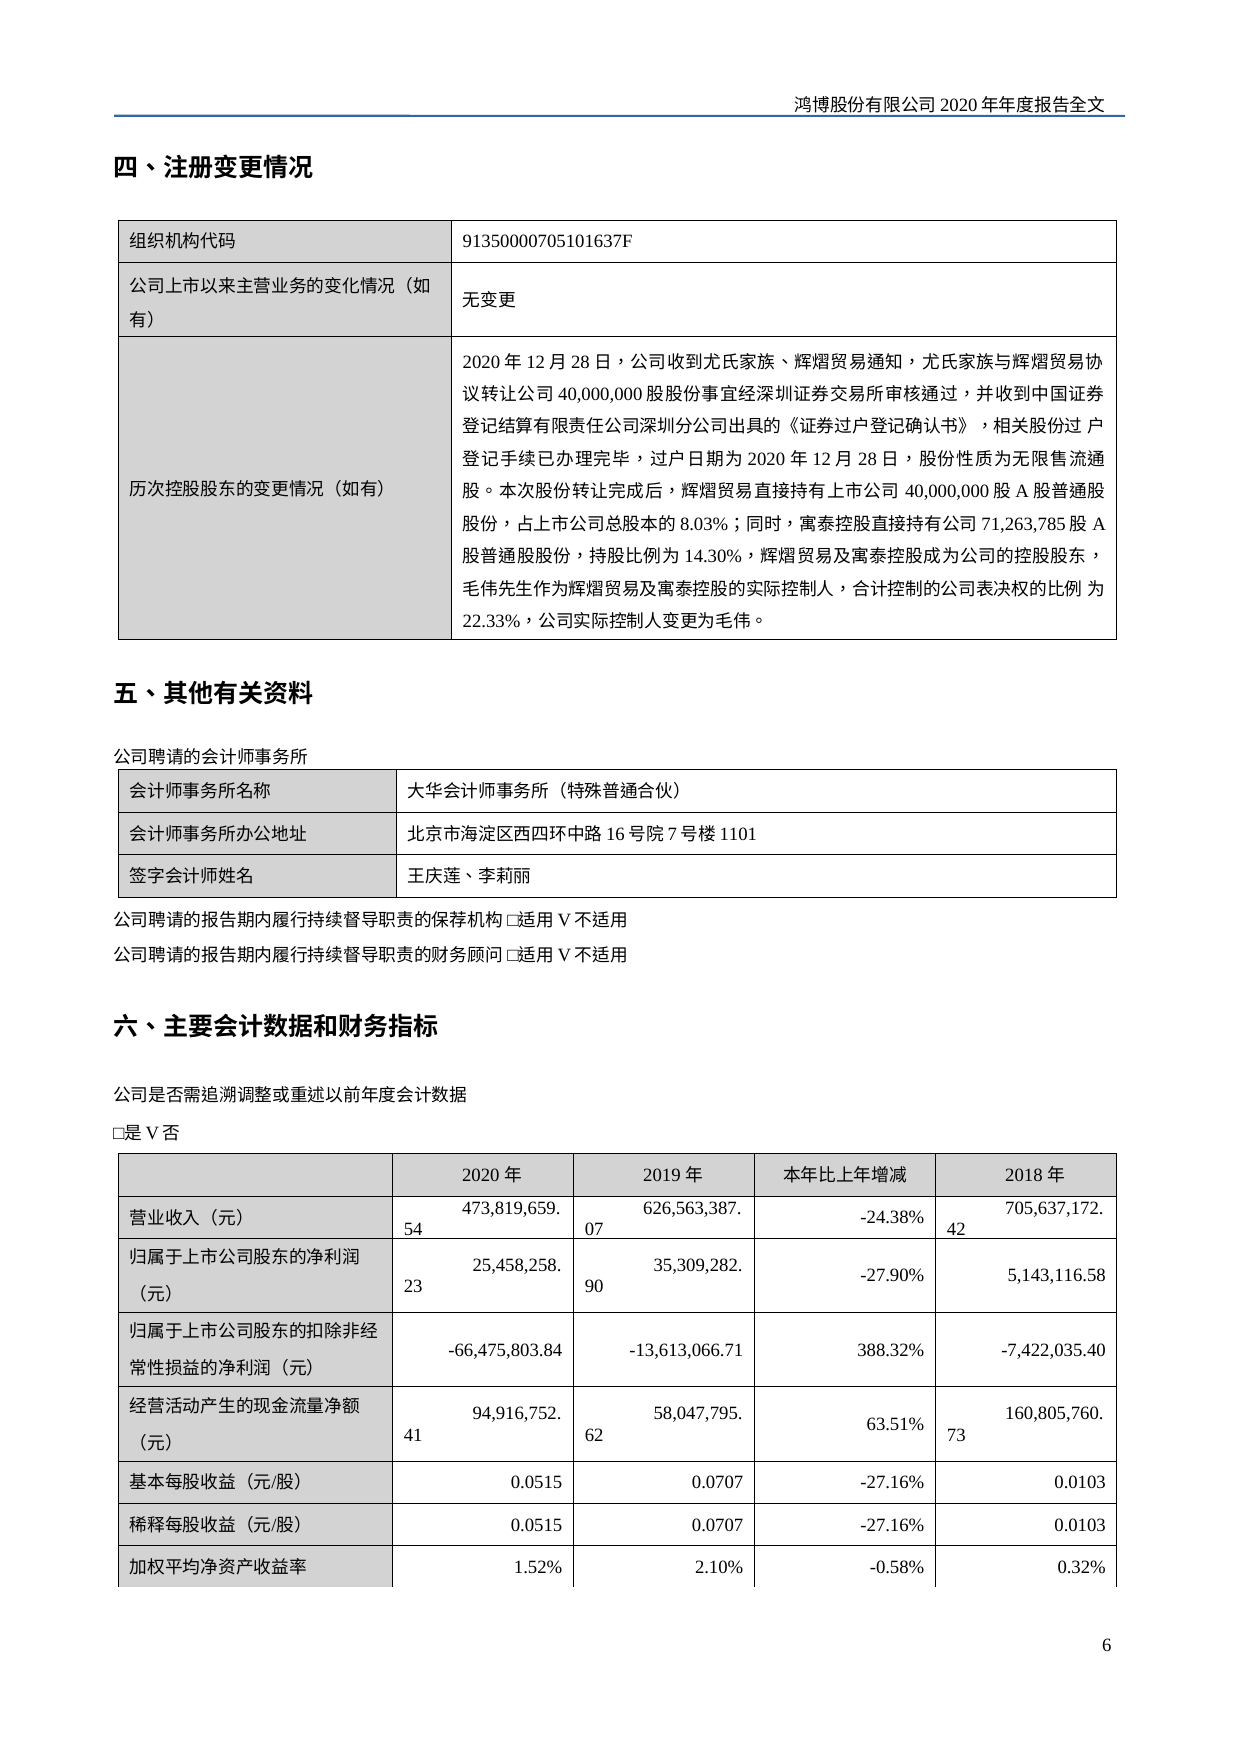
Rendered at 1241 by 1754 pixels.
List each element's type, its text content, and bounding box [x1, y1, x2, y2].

text 六、主要会计数据和财务指标 [113, 1008, 1122, 1042]
table_cell 25,458,258.23 [393, 1239, 573, 1312]
table_cell -27.16% [755, 1462, 935, 1503]
table_cell 35,309,282.90 [574, 1239, 754, 1312]
table_cell 归属于上市公司股东的净利润 （元） [119, 1239, 392, 1312]
table_cell -24.38% [755, 1197, 935, 1238]
table_header 2019 年 [574, 1154, 754, 1196]
text 公司聘请的报告期内履行持续督导职责的财务顾问 □适用V不适用 [113, 933, 1122, 969]
text 公司聘请的报告期内履行持续督导职责的保荐机构 □适用V不适用 [113, 898, 1122, 933]
table_cell 北京市海淀区西四环中路16号院7号楼1101 [397, 813, 1116, 854]
table_cell 388.32% [755, 1313, 935, 1386]
table_cell 626,563,387.07 [574, 1197, 754, 1238]
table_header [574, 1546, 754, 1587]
table_cell -13,613,066.71 [574, 1313, 754, 1386]
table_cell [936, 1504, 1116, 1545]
table_cell 473,819,659.54 [393, 1197, 573, 1238]
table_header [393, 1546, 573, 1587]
table_cell 会计师事务所办公地址 [119, 813, 396, 854]
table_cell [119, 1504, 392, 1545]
table_cell 无变更 [452, 263, 1116, 336]
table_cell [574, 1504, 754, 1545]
table_cell 705,637,172.42 [936, 1197, 1116, 1238]
table_cell 63.51% [755, 1387, 935, 1461]
table_cell 0.0707 [574, 1462, 754, 1503]
table_header 本年比上年增减 [755, 1154, 935, 1196]
table_header 组织机构代码 [119, 221, 451, 262]
table_header 91350000705101637F [452, 221, 1116, 262]
table_header 大华会计师事务所（特殊普通合伙） [397, 770, 1116, 812]
text 公司是否需追溯调整或重述以前年度会计数据 [113, 1082, 1122, 1106]
table_cell -66,475,803.84 [393, 1313, 573, 1386]
table_cell -27.90% [755, 1239, 935, 1312]
table_cell -7,422,035.40 [936, 1313, 1116, 1386]
text 五、其他有关资料 [113, 676, 1122, 709]
table_cell 王庆莲、李莉丽 [397, 855, 1116, 897]
table_cell 签字会计师姓名 [119, 855, 396, 897]
text 公司聘请的会计师事务所 [113, 745, 1122, 769]
table_cell 58,047,795.62 [574, 1387, 754, 1461]
table_cell 2020年12月28日，公司收到尤氏家族、辉熠贸易通知，尤氏家族与辉熠贸易协 议转让公司40,000,000股股份事宜经深圳证券交易所审核通过，并收到中国证券 登记结算有限责任公司深圳分公司出具的《证券过户登记确认书》，相关股份过 户登记手续已办理完毕，过户日期为2020年12月28日，股份性质为无限售流通 股。本次股份转让完成后，辉熠贸易直接持有上市公司40,000,000股A股普通股 股份，占上市公司总股本的8.03%；同时，寓泰控股直接持有公司71,263,785股 A股普通股股份，持股比例为14.30%，辉熠贸易及寓泰控股成为公司的控股股东， 毛伟先生作为辉熠贸易及寓泰控股的实际控制人，合计控制的公司表决权的比例 为22.33%，公司实际控制人变更为毛伟。 [452, 337, 1116, 639]
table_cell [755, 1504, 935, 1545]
table_cell 经营活动产生的现金流量净额 （元） [119, 1387, 392, 1461]
table_cell 0.0103 [936, 1462, 1116, 1503]
table_cell 160,805,760.73 [936, 1387, 1116, 1461]
table_cell 营业收入（元） [119, 1197, 392, 1238]
table_cell 归属于上市公司股东的扣除非经 常性损益的净利润（元） [119, 1313, 392, 1386]
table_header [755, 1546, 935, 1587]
table_cell 基本每股收益（元/股） [119, 1462, 392, 1503]
table_cell 94,916,752.41 [393, 1387, 573, 1461]
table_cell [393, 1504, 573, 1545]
table_header 会计师事务所名称 [119, 770, 396, 812]
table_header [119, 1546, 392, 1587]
table_cell 历次控股股东的变更情况（如有） [119, 337, 451, 639]
table_header 2020 年 [393, 1154, 573, 1196]
text 四、注册变更情况 [113, 150, 1122, 184]
table_header [119, 1154, 392, 1196]
text □是V否 [113, 1121, 1122, 1145]
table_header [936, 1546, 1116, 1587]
table_cell 0.0515 [393, 1462, 573, 1503]
table_cell 5,143,116.58 [936, 1239, 1116, 1312]
table_cell 公司上市以来主营业务的变化情况（如 有） [119, 263, 451, 336]
table_header 2018 年 [936, 1154, 1116, 1196]
